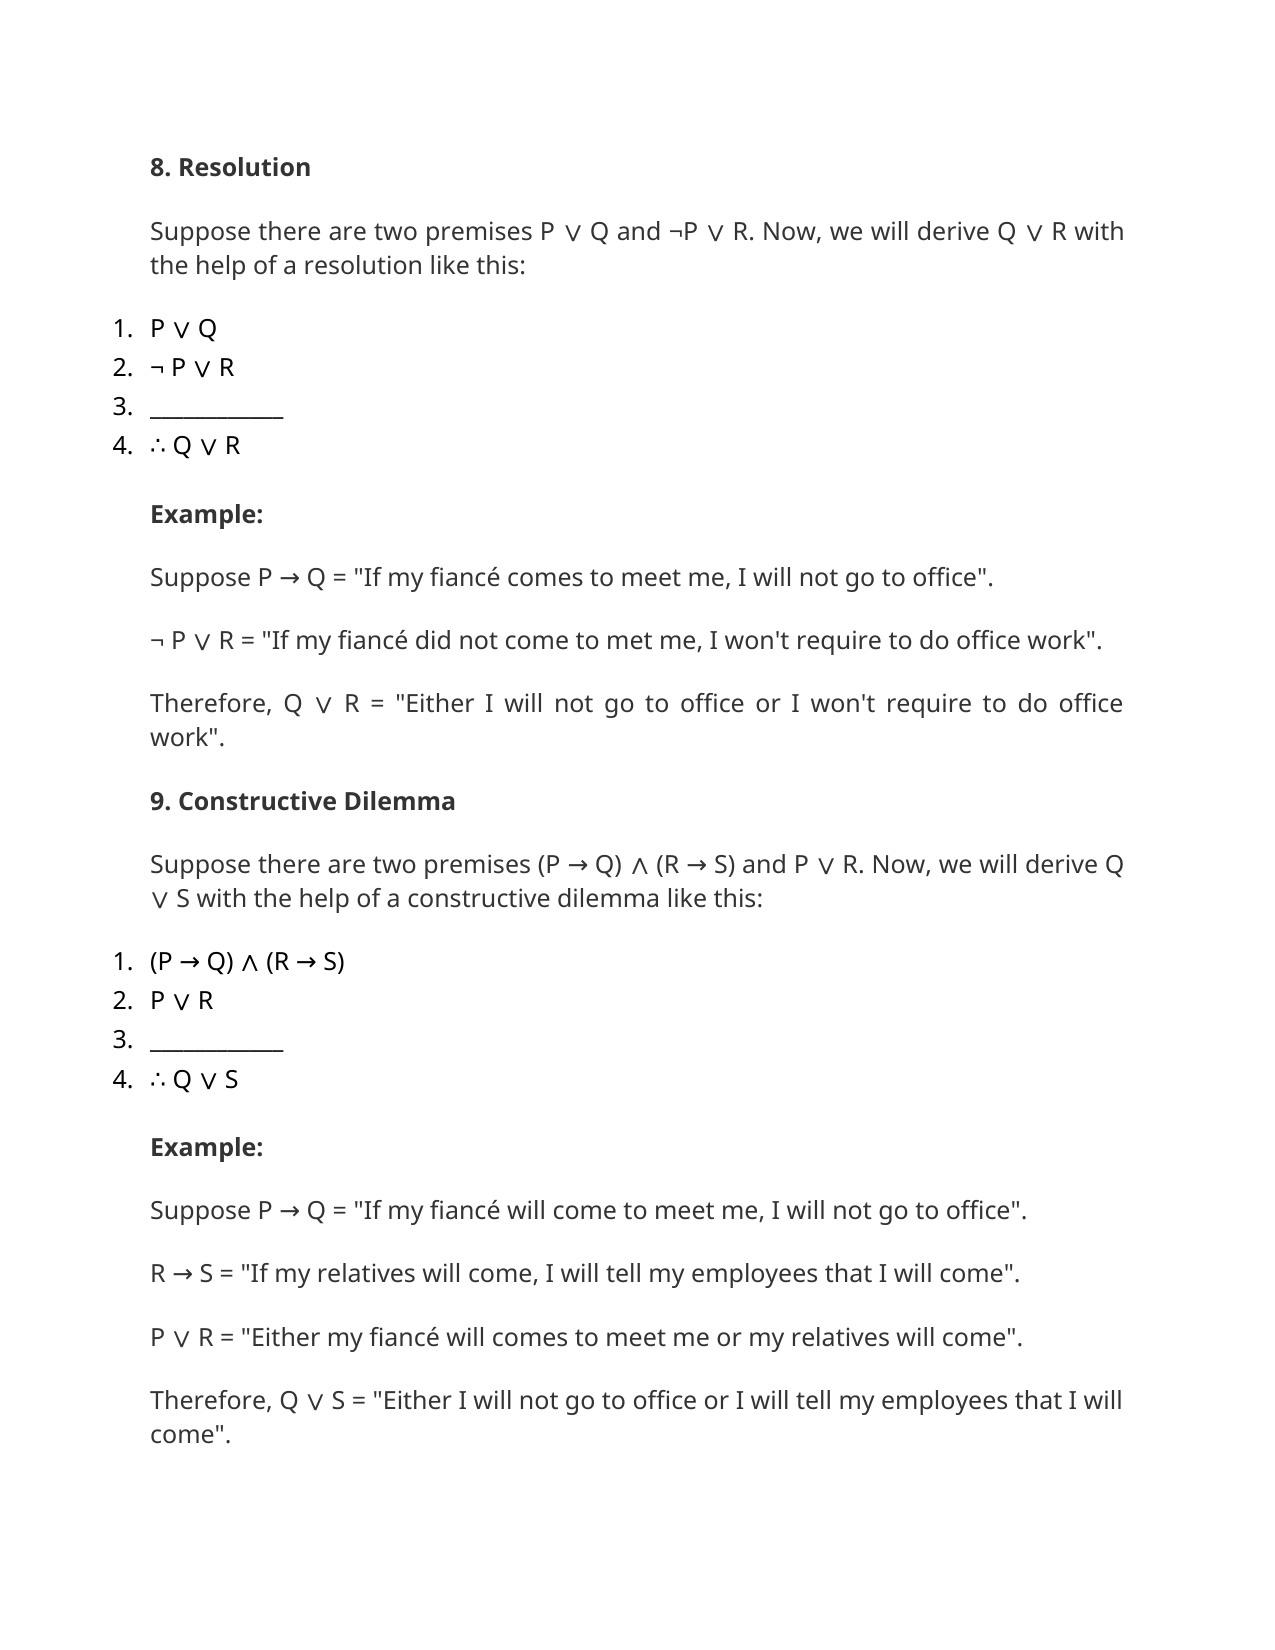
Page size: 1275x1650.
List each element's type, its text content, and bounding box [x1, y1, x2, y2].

text P ∨ R = "Either my fiancé will comes to meet me or my relatives will come". [150, 1319, 1125, 1353]
list ∨ R [112, 428, 1125, 462]
list ____________ [112, 389, 1125, 423]
text Example: [150, 496, 1125, 530]
list P ∨ Q [112, 311, 1125, 344]
text Suppose there are two premises P ∨ Q and ¬P ∨ R. Now, we will derive Q ∨ R with the help of a resolution like this: [150, 213, 1125, 281]
list ∧ [112, 944, 1125, 978]
text 8. Resolution [150, 150, 1125, 184]
text 9. Constructive Dilemma [150, 783, 1125, 817]
text ¬ P ∨ R = "If my fiancé did not come to met me, I won't require to do office work". [150, 623, 1125, 657]
list ¬ P ∨ R [112, 350, 1125, 384]
text Therefore, Q ∨ S = "Either I will not go to office or I will tell my employees that I will come". [150, 1383, 1125, 1451]
list ____________ [112, 1022, 1125, 1056]
text Example: [150, 1130, 1125, 1164]
text Therefore, Q ∨ R = "Either I will not go to office or I won't require to do office work". [150, 686, 1125, 754]
list ∨ S [112, 1061, 1125, 1095]
list P ∨ R [112, 983, 1125, 1017]
text ∧∨ R. Now, we will derive Q ∨ S with the help of a constructive dilemma like this: [150, 847, 1125, 915]
